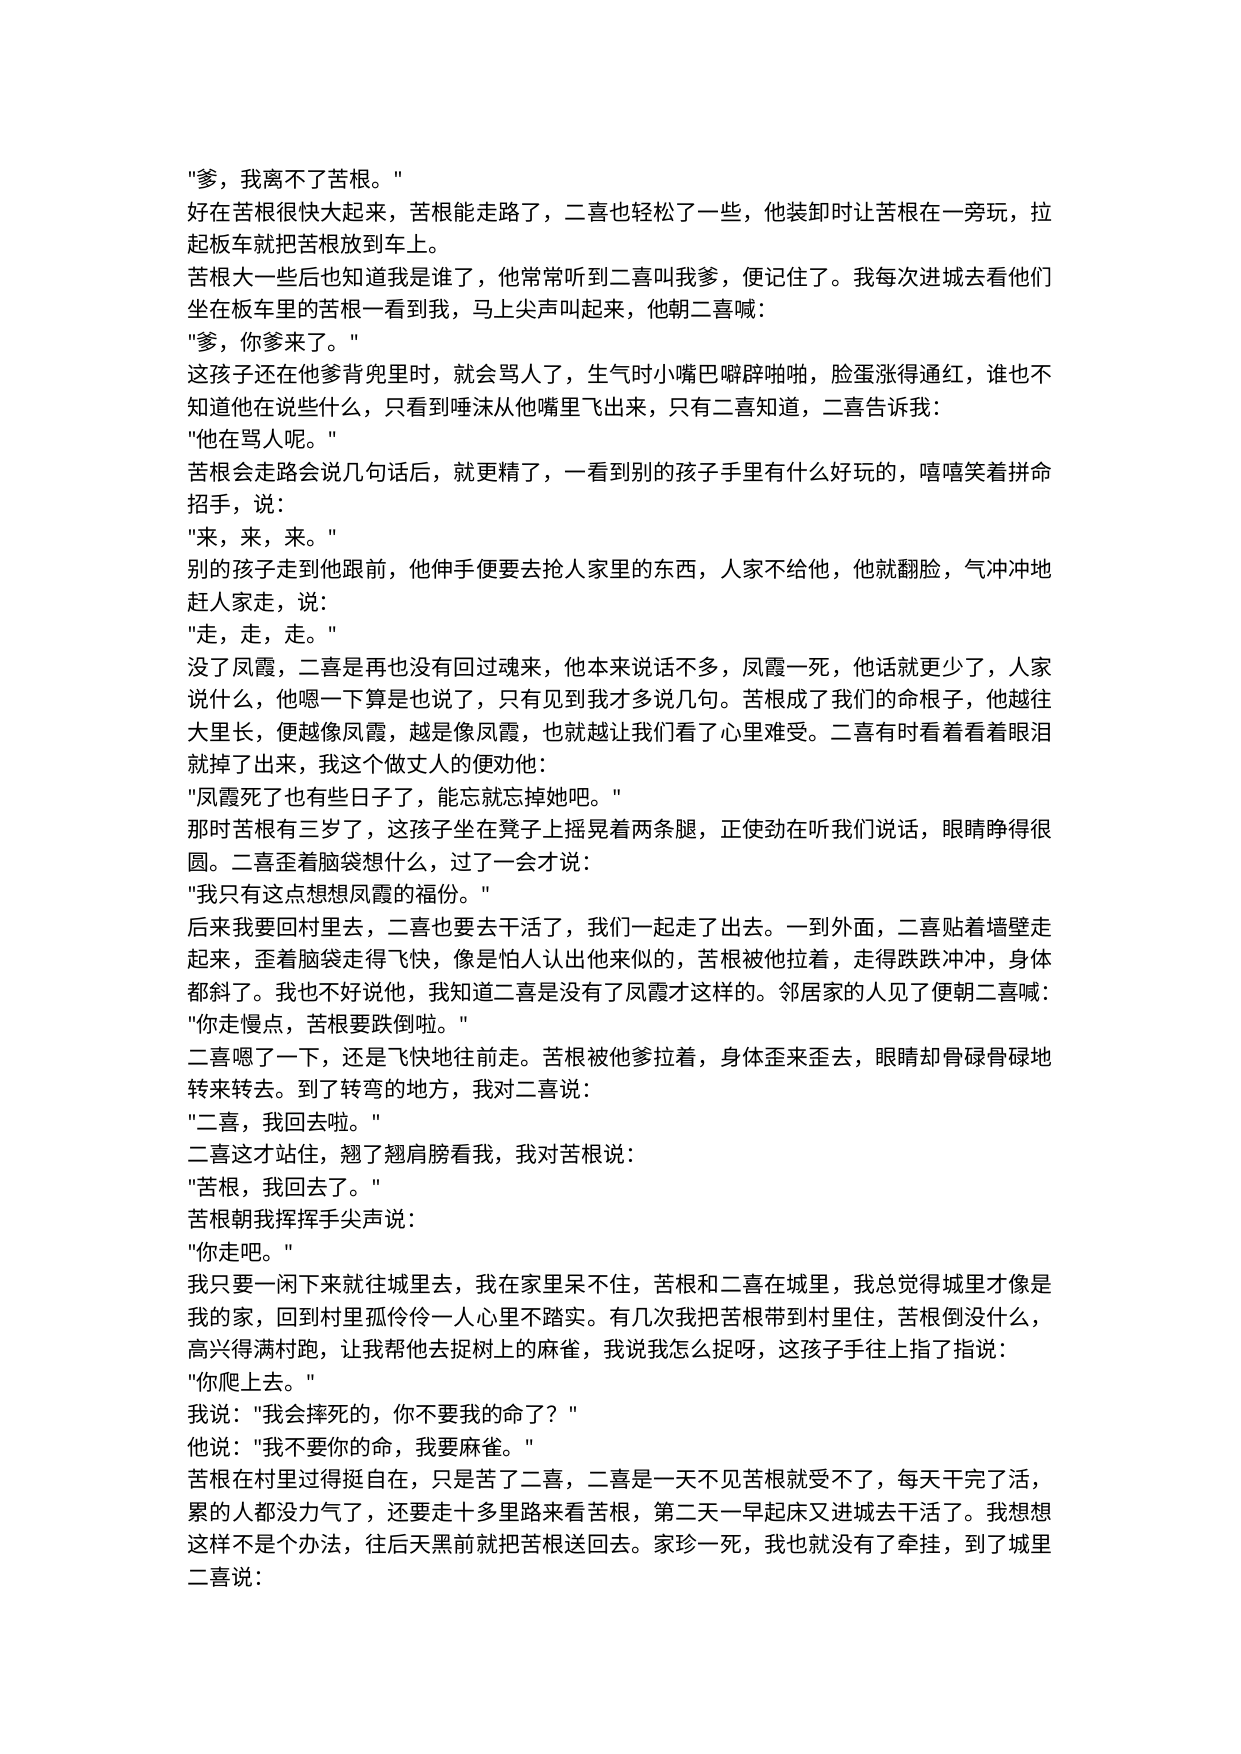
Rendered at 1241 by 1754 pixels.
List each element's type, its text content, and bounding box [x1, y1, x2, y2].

text 苦根朝我挥挥手尖声说： [187, 1202, 1053, 1234]
text 二喜嗯了一下，还是飞快地往前走。苦根被他爹拉着，身体歪来歪去，眼睛却骨碌骨碌地转来转去。到了转弯的地方，我对二喜说： [187, 1039, 1053, 1104]
text "爹，我离不了苦根。" [187, 162, 1053, 194]
text 好在苦根很快大起来，苦根能走路了，二喜也轻松了一些，他装卸时让苦根在一旁玩，拉起板车就把苦根放到车上。 [187, 194, 1053, 259]
text "凤霞死了也有些日子了，能忘就忘掉她吧。" [187, 779, 1053, 812]
text "走，走，走。" [187, 617, 1053, 649]
text "他在骂人呢。" [187, 422, 1053, 454]
text 别的孩子走到他跟前，他伸手便要去抢人家里的东西，人家不给他，他就翻脸，气冲冲地赶人家走，说： [187, 552, 1053, 617]
text 没了凤霞，二喜是再也没有回过魂来，他本来说话不多，凤霞一死，他话就更少了，人家说什么，他嗯一下算是也说了，只有见到我才多说几句。苦根成了我们的命根子，他越往大里长，便越像凤霞，越是像凤霞，也就越让我们看了心里难受。二喜有时看着看着眼泪就掉了出来，我这个做丈人的便劝他： [187, 649, 1053, 779]
text 那时苦根有三岁了，这孩子坐在凳子上摇晃着两条腿，正使劲在听我们说话，眼睛睁得很圆。二喜歪着脑袋想什么，过了一会才说： [187, 812, 1053, 877]
text "你走吧。" [187, 1234, 1053, 1267]
text 我只要一闲下来就往城里去，我在家里呆不住，苦根和二喜在城里，我总觉得城里才像是我的家，回到村里孤伶伶一人心里不踏实。有几次我把苦根带到村里住，苦根倒没什么，高兴得满村跑，让我帮他去捉树上的麻雀，我说我怎么捉呀，这孩子手往上指了指说： [187, 1267, 1053, 1364]
text 后来我要回村里去，二喜也要去干活了，我们一起走了出去。一到外面，二喜贴着墙壁走起来，歪着脑袋走得飞快，像是怕人认出他来似的，苦根被他拉着，走得跌跌冲冲，身体都斜了。我也不好说他，我知道二喜是没有了凤霞才这样的。邻居家的人见了便朝二喜喊： [187, 909, 1053, 1007]
text 他说："我不要你的命，我要麻雀。" [187, 1429, 1053, 1462]
text 二喜这才站住，翘了翘肩膀看我，我对苦根说： [187, 1137, 1053, 1169]
text "我只有这点想想凤霞的福份。" [187, 877, 1053, 909]
text "二喜，我回去啦。" [187, 1104, 1053, 1137]
text "你爬上去。" [187, 1364, 1053, 1397]
text "爹，你爹来了。" [187, 324, 1053, 357]
text "来，来，来。" [187, 519, 1053, 552]
text 苦根大一些后也知道我是谁了，他常常听到二喜叫我爹，便记住了。我每次进城去看他们，坐在板车里的苦根一看到我，马上尖声叫起来，他朝二喜喊： [187, 259, 1053, 324]
text "你走慢点，苦根要跌倒啦。" [187, 1007, 1053, 1039]
text 苦根在村里过得挺自在，只是苦了二喜，二喜是一天不见苦根就受不了，每天干完了活，累的人都没力气了，还要走十多里路来看苦根，第二天一早起床又进城去干活了。我想想这样不是个办法，往后天黑前就把苦根送回去。家珍一死，我也就没有了牵挂，到了城里，二喜说： [187, 1462, 1053, 1592]
text "苦根，我回去了。" [187, 1169, 1053, 1202]
text 苦根会走路会说几句话后，就更精了，一看到别的孩子手里有什么好玩的，嘻嘻笑着拼命招手，说： [187, 454, 1053, 519]
text 这孩子还在他爹背兜里时，就会骂人了，生气时小嘴巴噼辟啪啪，脸蛋涨得通红，谁也不知道他在说些什么，只看到唾沫从他嘴里飞出来，只有二喜知道，二喜告诉我： [187, 357, 1053, 422]
text 我说："我会摔死的，你不要我的命了？" [187, 1397, 1053, 1429]
